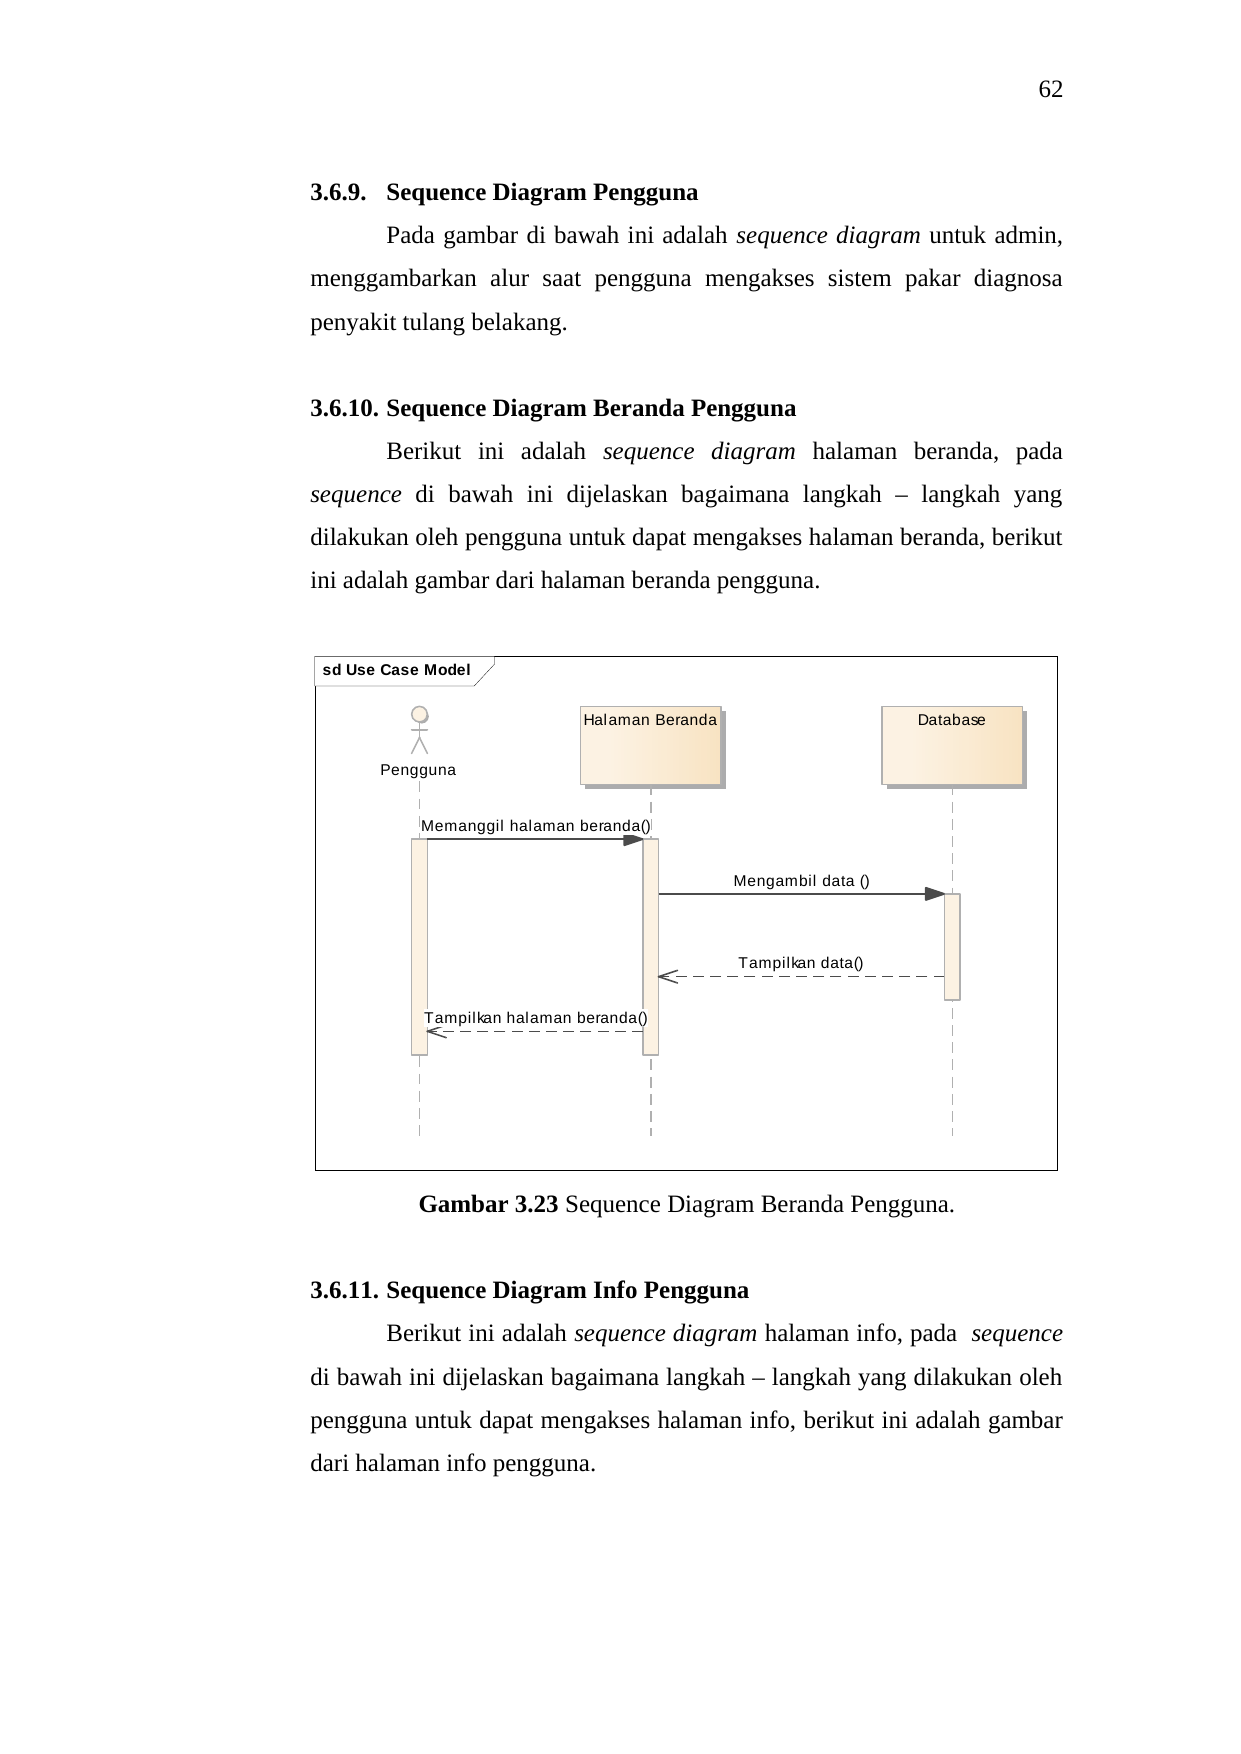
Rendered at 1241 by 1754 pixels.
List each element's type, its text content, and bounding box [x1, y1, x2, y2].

list Gambar 3.23 Sequence Diagram Beranda Pengguna. [310, 1189, 1063, 1218]
list Sequence Diagram Beranda Pengguna [310, 393, 1063, 422]
list Pada gambar di bawah ini adalah sequence diagram untuk admin, menggambarkan alur saat pengguna mengakses sistem pakar diagnosa penyakit tulang belakang. [310, 220, 1063, 335]
list Sequence Diagram Info Pengguna [310, 1275, 1063, 1304]
list Berikut ini adalah sequence diagram halaman info, pada sequence di bawah ini dijelaskan bagaimana langkah – langkah yang dilakukan oleh pengguna untuk dapat mengakses halaman info, berikut ini adalah gambar dari halaman info pengguna. [310, 1318, 1063, 1477]
list Sequence Diagram Pengguna [310, 177, 1063, 206]
list Berikut ini adalah sequence diagram halaman beranda, pada sequence di bawah ini dijelaskan bagaimana langkah – langkah yang dilakukan oleh pengguna untuk dapat mengakses halaman beranda, berikut ini adalah gambar dari halaman beranda pengguna. [310, 436, 1063, 594]
